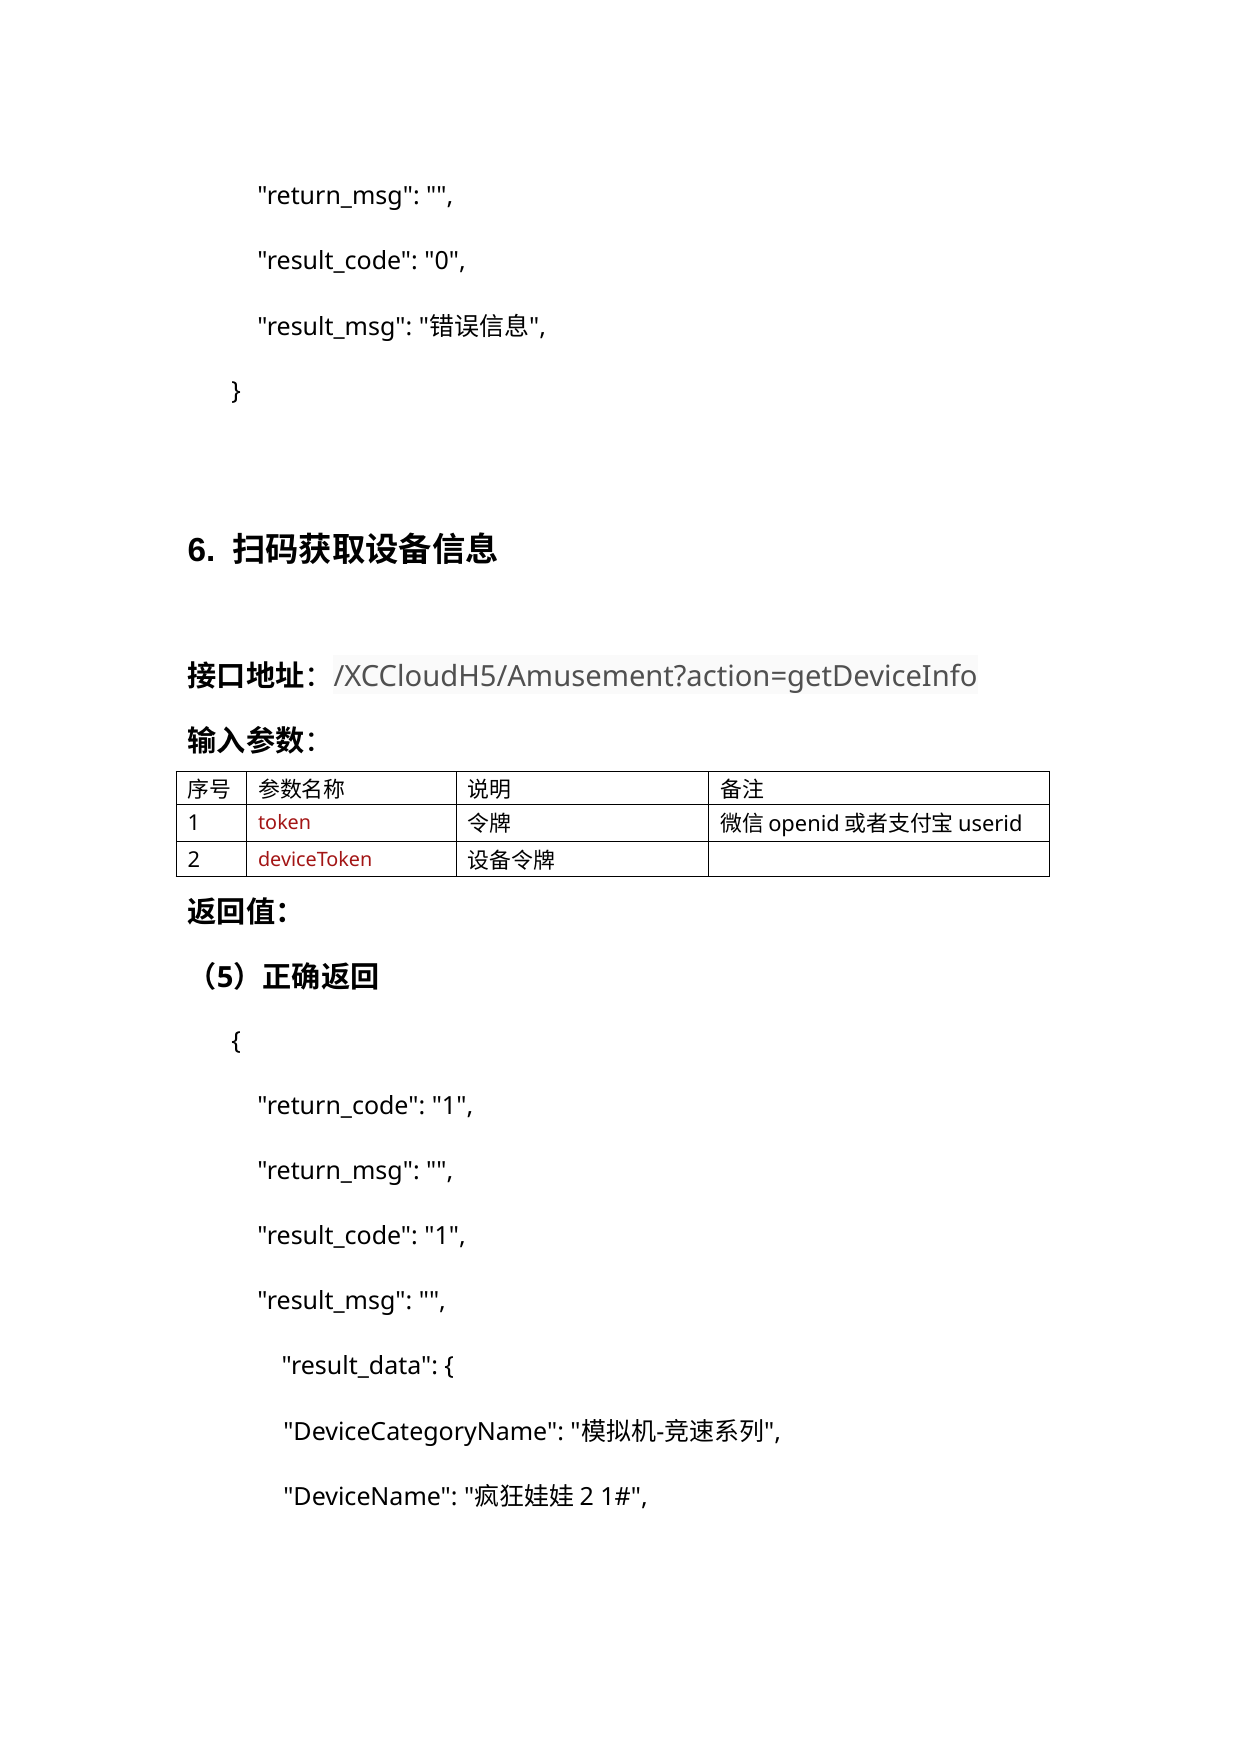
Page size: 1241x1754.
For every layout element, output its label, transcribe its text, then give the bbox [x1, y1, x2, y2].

text "result_code": "1", [187, 1202, 1053, 1267]
table_cell 1 [177, 805, 246, 841]
table_cell token [247, 805, 456, 841]
text "result_msg": "", [187, 1267, 1053, 1332]
text "return_msg": "", [187, 162, 1053, 227]
text 接口地址：/XCCloudH5/Amusement?action=getDeviceInfo [187, 641, 1053, 706]
table_header 参数名称 [247, 772, 456, 804]
table_header 备注 [709, 772, 1049, 804]
subtitle 扫码获取设备信息 [187, 514, 1053, 579]
text "return_msg": "", [187, 1137, 1053, 1202]
text "result_data": { [231, 1332, 1053, 1397]
text } [187, 357, 1053, 422]
table_cell 令牌 [457, 805, 708, 841]
table_cell deviceToken [247, 842, 456, 876]
table_cell 2 [177, 842, 246, 876]
text "DeviceName": "疯狂娃娃2 1#", [187, 1462, 1053, 1527]
table_header 说明 [457, 772, 708, 804]
table_cell 设备令牌 [457, 842, 708, 876]
table_cell 微信openid或者支付宝userid [709, 805, 1049, 841]
text 输入参数： [187, 706, 1053, 771]
table_header 序号 [177, 772, 246, 804]
list 正确返回 [187, 942, 1053, 1007]
text "result_code": "0", [187, 227, 1053, 292]
text "return_code": "1", [187, 1072, 1053, 1137]
text { [187, 1007, 1053, 1072]
text 返回值： [187, 877, 1053, 942]
text "result_msg": "错误信息", [187, 292, 1053, 357]
table_cell [709, 842, 1049, 876]
text "DeviceCategoryName": "模拟机-竞速系列", [187, 1397, 1053, 1462]
